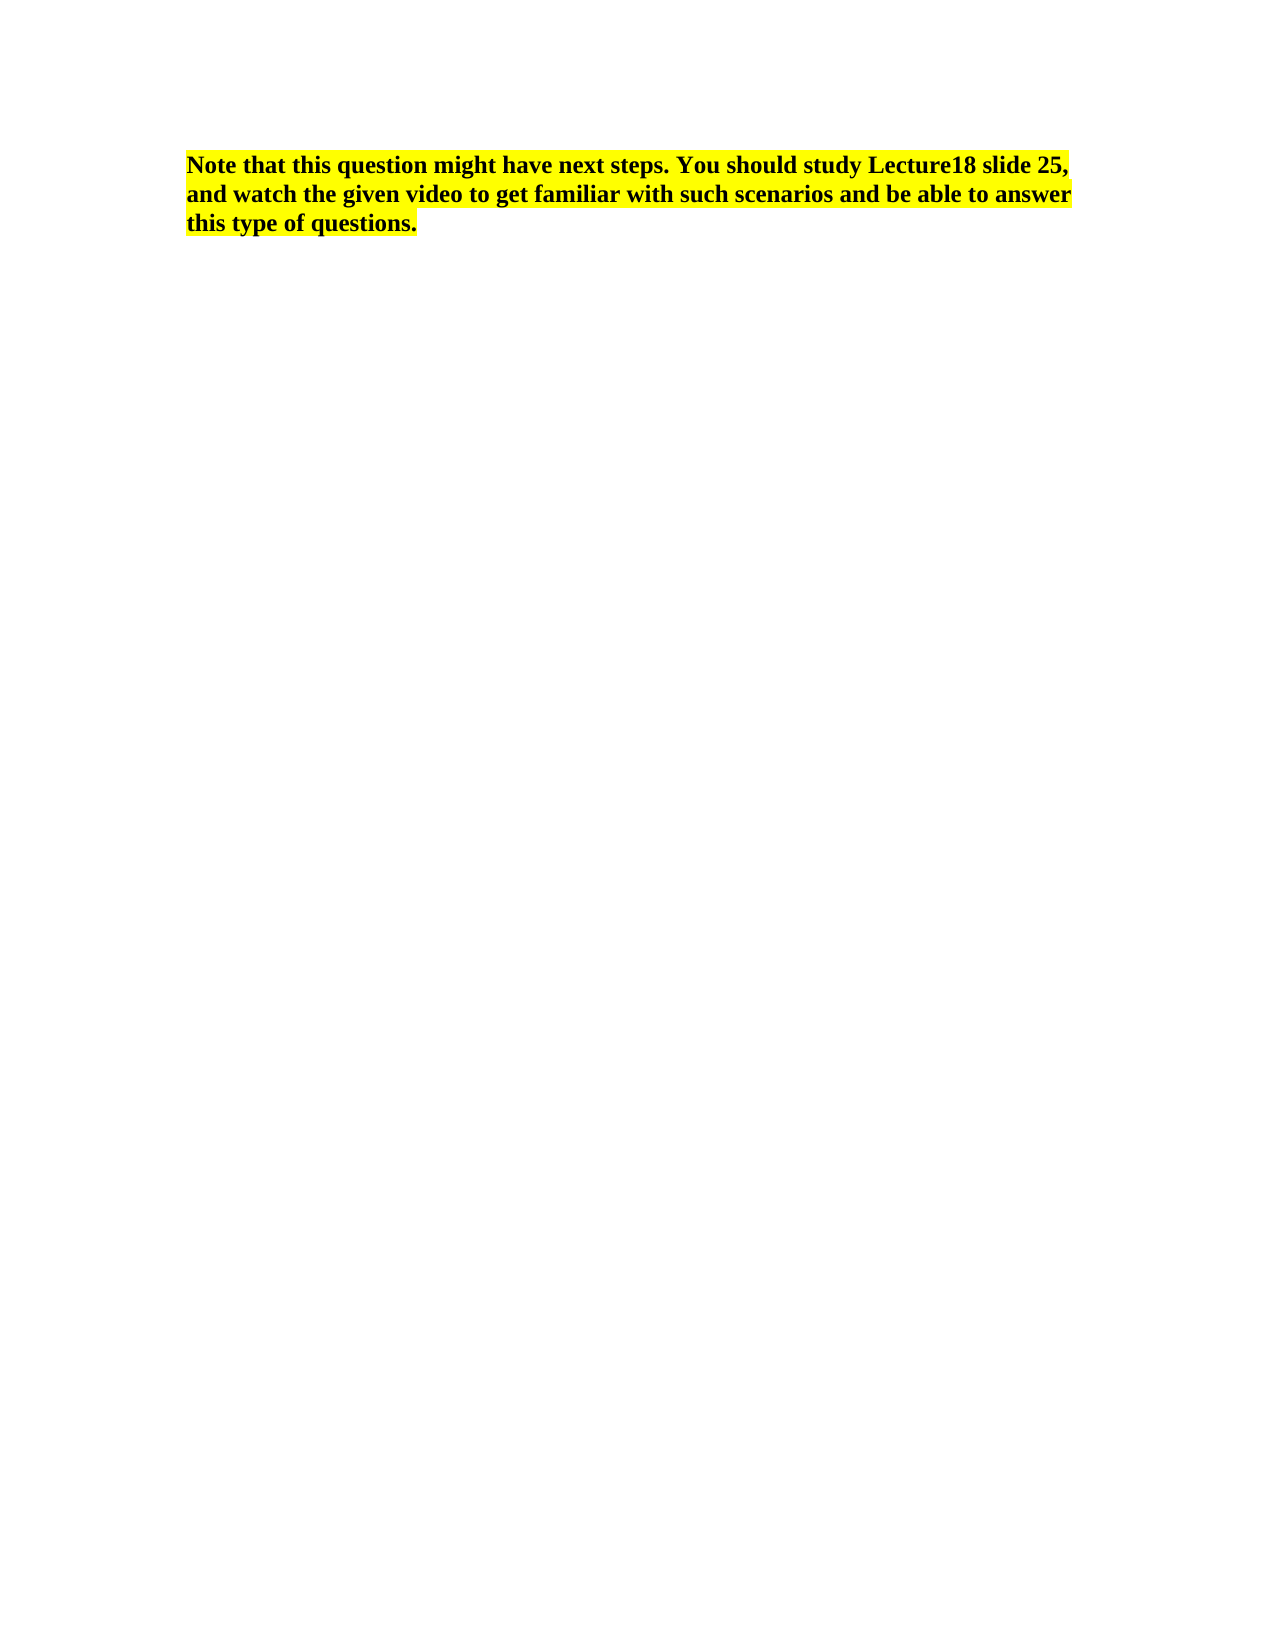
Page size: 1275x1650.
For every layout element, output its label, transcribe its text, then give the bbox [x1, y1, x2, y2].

text Note that this question might have next steps. You should study Lecture18 slide 25, and watch the given video to get familiar with such scenarios and be able to answer this type of questions. [417, 150, 1098, 236]
